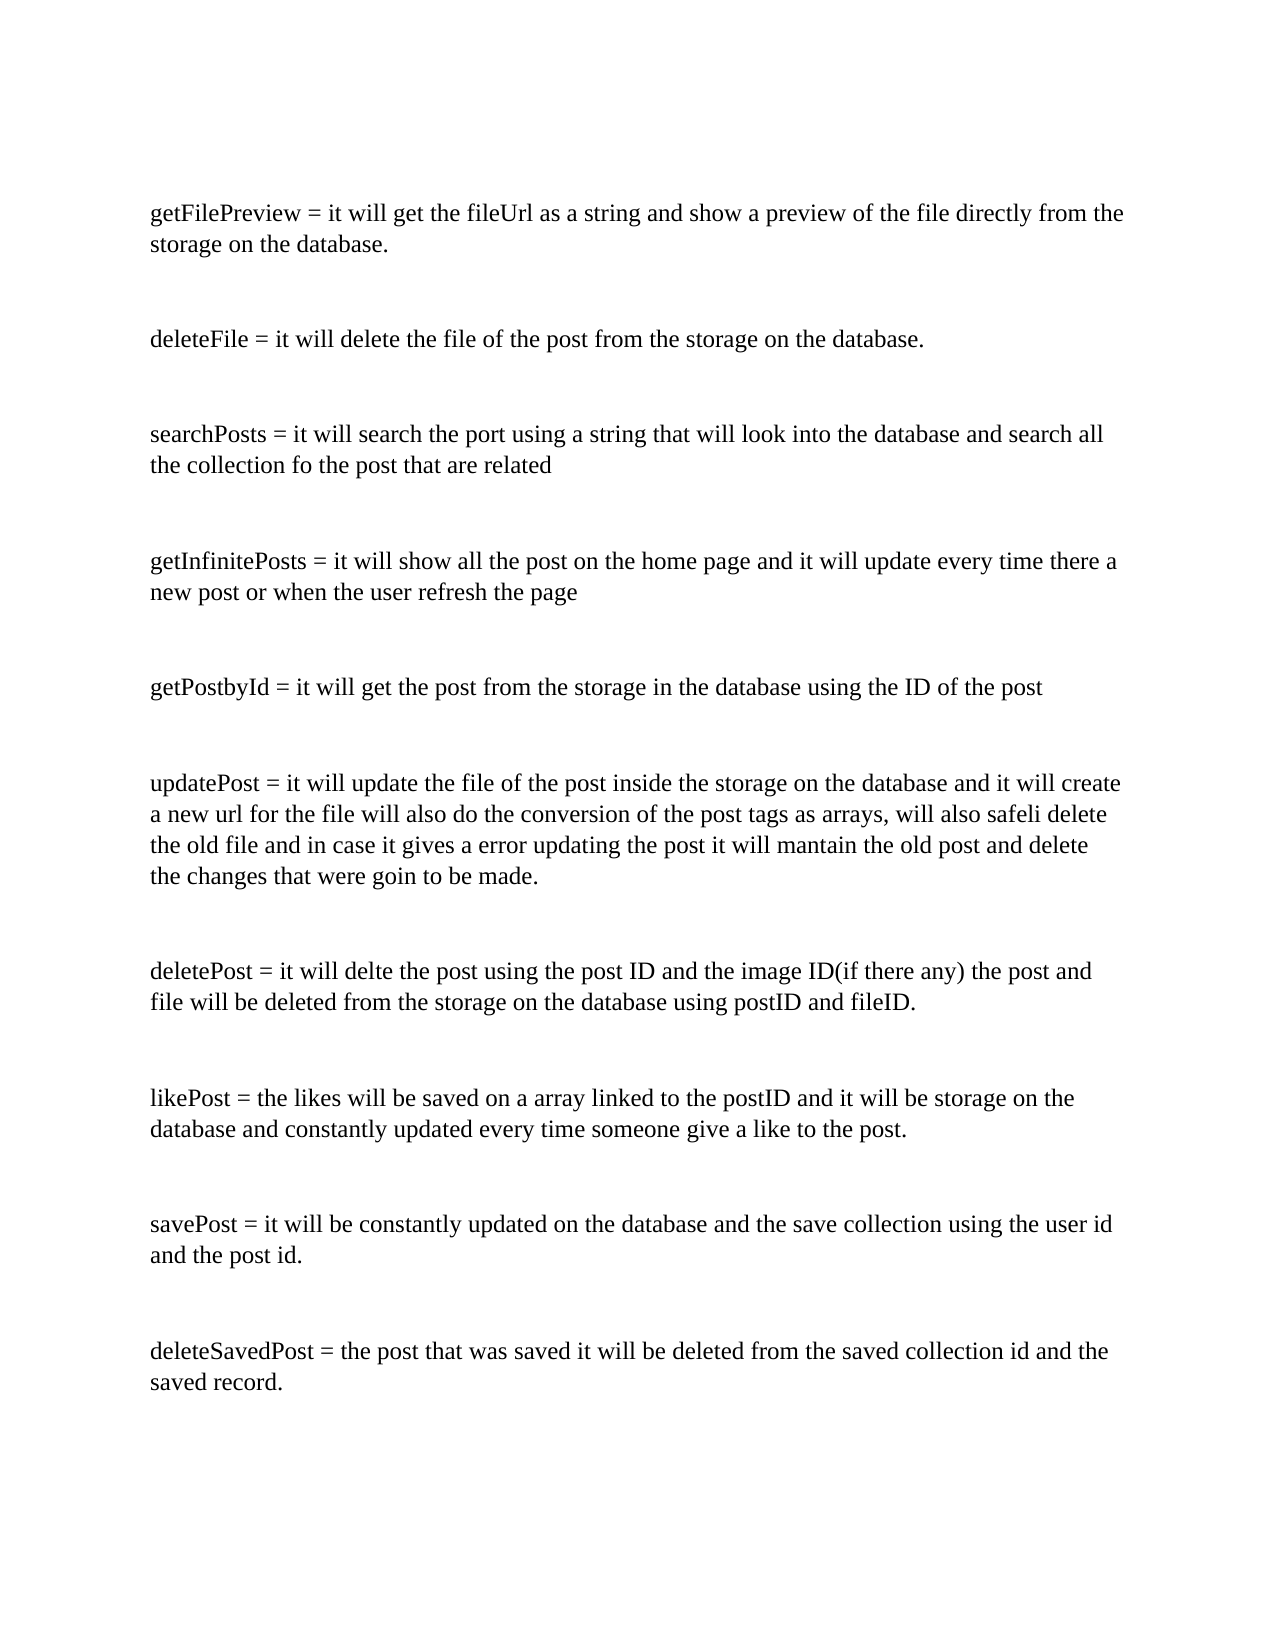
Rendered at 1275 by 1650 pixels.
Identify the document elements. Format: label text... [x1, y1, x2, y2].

text likePost = the likes will be saved on a array linked to the postID and it will be storage on the database and constantly updated every time someone give a like to the post. [150, 1083, 1125, 1143]
text deleteFile = it will delete the file of the post from the storage on the database. [150, 324, 1125, 353]
text getInfinitePosts = it will show all the post on the home page and it will update every time there a new post or when the user refresh the page [150, 546, 1125, 606]
text getPostbyId = it will get the post from the storage in the database using the ID of the post [150, 672, 1125, 701]
text searchPosts = it will search the port using a string that will look into the database and search all the collection fo the post that are related [150, 419, 1125, 479]
text getFilePreview = it will get the fileUrl as a string and show a preview of the file directly from the storage on the database. [150, 198, 1125, 257]
text deletePost = it will delte the post using the post ID and the image ID(if there any) the post and file will be deleted from the storage on the database using postID and fileID. [150, 956, 1125, 1016]
text deleteSavedPost = the post that was saved it will be deleted from the saved collection id and the saved record. [150, 1336, 1125, 1396]
text updatePost = it will update the file of the post inside the storage on the database and it will create a new url for the file will also do the conversion of the post tags as arrays, will also safeli delete the old file and in case it gives a error updating the post it will mantain the old post and delete the changes that were goin to be made. [150, 768, 1125, 890]
text savePost = it will be constantly updated on the database and the save collection using the user id and the post id. [150, 1209, 1125, 1269]
